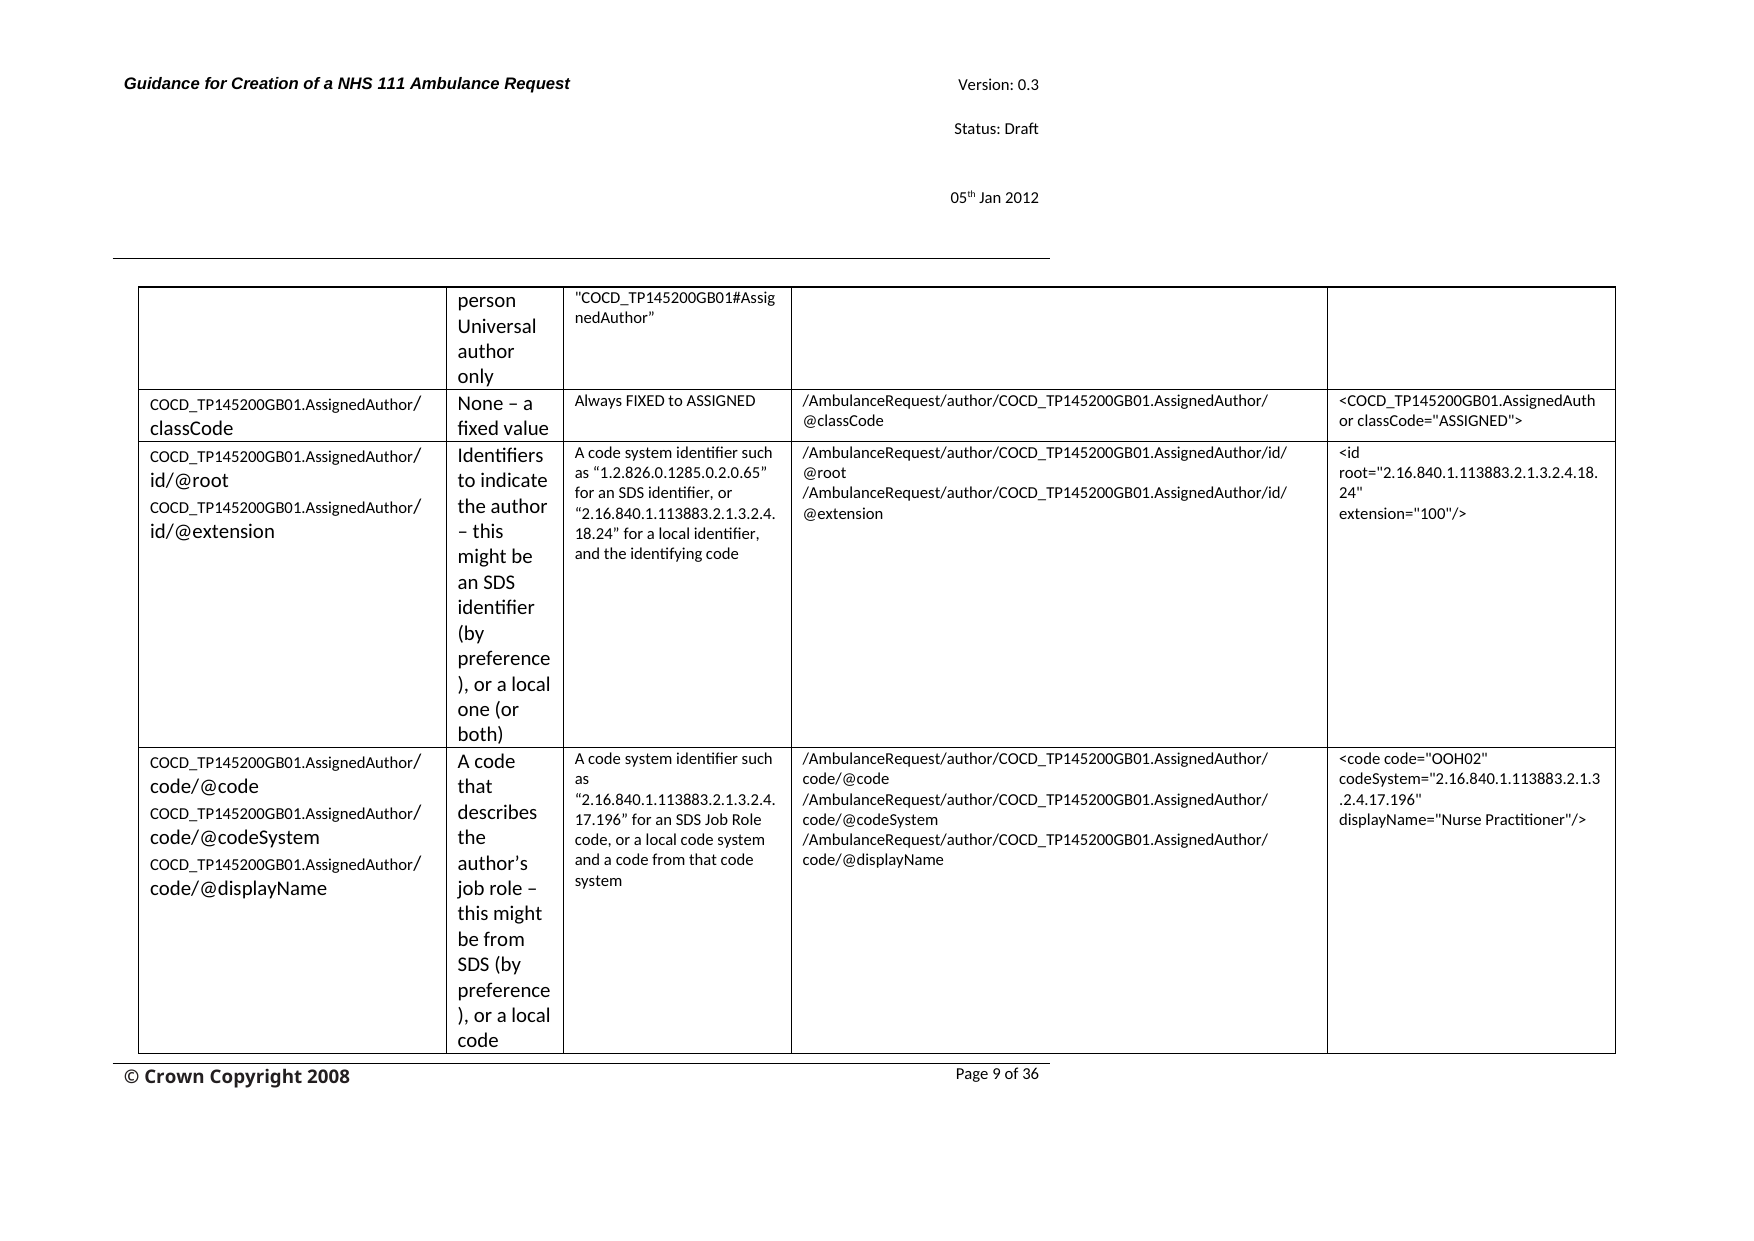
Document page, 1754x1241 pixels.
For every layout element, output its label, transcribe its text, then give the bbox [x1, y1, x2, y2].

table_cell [1328, 288, 1615, 389]
table_cell A code system identifier such as “2.16.840.1.113883.2.1.3.2.4.17.196” for an SDS Job Role code, or a local code system and a code from that code system [564, 748, 791, 1053]
table_cell COCD_TP145200GB01.AssignedAuthor/id/@root COCD_TP145200GB01.AssignedAuthor/id/@extension [139, 442, 446, 747]
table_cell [792, 288, 1327, 389]
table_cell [447, 288, 563, 389]
table_cell <COCD_TP145200GB01.AssignedAuthor classCode="ASSIGNED"> [1328, 390, 1615, 441]
table_cell A code system identifier such as “1.2.826.0.1285.0.2.0.65” for an SDS identifier, or “2.16.840.1.113883.2.1.3.2.4.18.24” for a local identifier, and the identifying code [564, 442, 791, 747]
table_cell /AmbulanceRequest/author/COCD_TP145200GB01.AssignedAuthor/@classCode [792, 390, 1327, 441]
table_cell /AmbulanceRequest/author/COCD_TP145200GB01.AssignedAuthor/code/@code /AmbulanceRequest/author/COCD_TP145200GB01.AssignedAuthor/code/@codeSystem /AmbulanceRequest/author/COCD_TP145200GB01.AssignedAuthor/code/@displayName [792, 748, 1327, 1053]
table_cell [564, 288, 791, 389]
table_cell /AmbulanceRequest/author/COCD_TP145200GB01.AssignedAuthor/id/@root /AmbulanceRequest/author/COCD_TP145200GB01.AssignedAuthor/id/@extension [792, 442, 1327, 747]
table_cell <id root="2.16.840.1.113883.2.1.3.2.4.18.24" extension="100"/> [1328, 442, 1615, 747]
table_cell COCD_TP145200GB01.AssignedAuthor/code/@code COCD_TP145200GB01.AssignedAuthor/code/@codeSystem COCD_TP145200GB01.AssignedAuthor/code/@displayName [139, 748, 446, 1053]
table_cell COCD_TP145200GB01.AssignedAuthor/classCode [139, 390, 446, 441]
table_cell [139, 288, 446, 389]
table_cell None – a fixed value [447, 390, 563, 441]
table_cell Always FIXED to ASSIGNED [564, 390, 791, 441]
table_cell A code that describes the author’s job role – this might be from SDS (by preference), or a local code [447, 748, 563, 1053]
table_cell <code code="OOH02" codeSystem="2.16.840.1.113883.2.1.3.2.4.17.196" displayName="Nurse Practitioner"/> [1328, 748, 1615, 1053]
table_cell Identifiers to indicate the author – this might be an SDS identifier (by preference), or a local one (or both) [447, 442, 563, 747]
